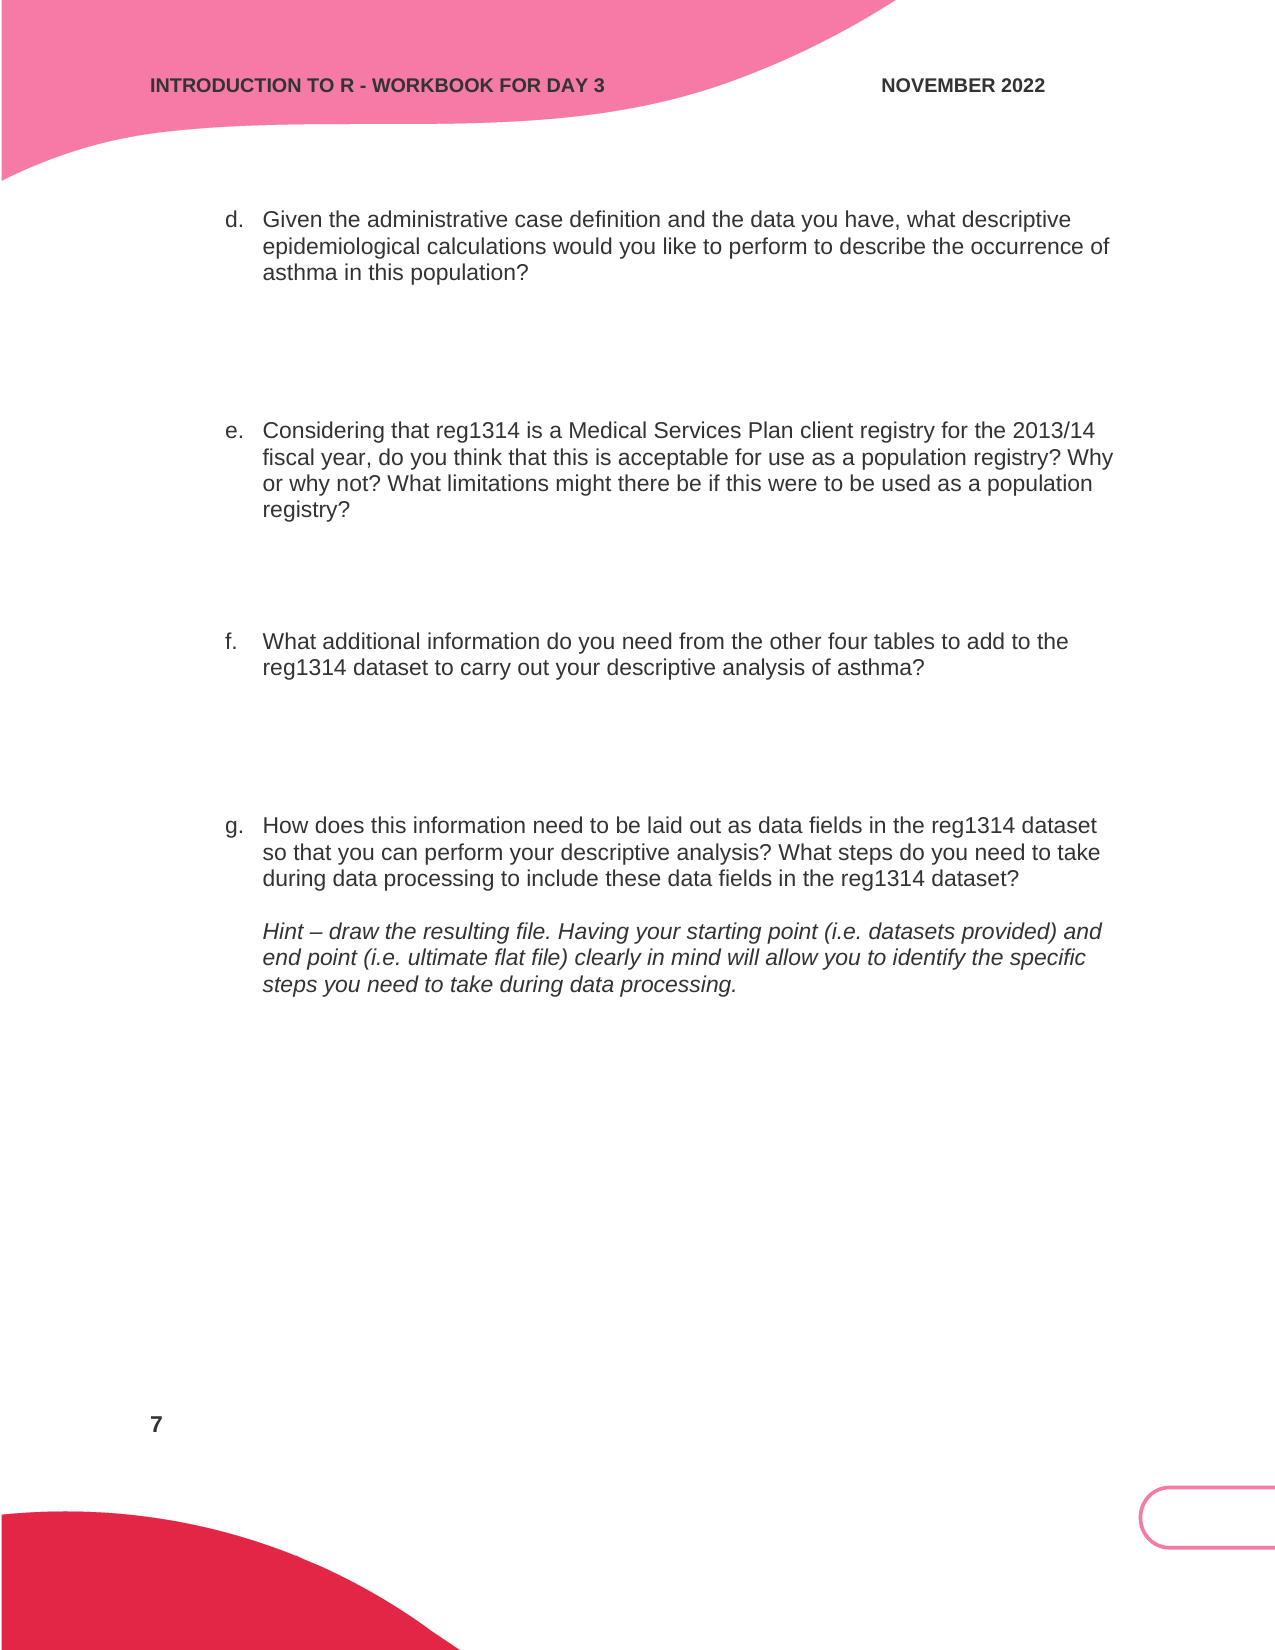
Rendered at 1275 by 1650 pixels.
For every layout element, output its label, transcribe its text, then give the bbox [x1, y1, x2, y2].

picture [1, 0, 1275, 1650]
list What additional information do you need from the other four tables to add to the reg1314 dataset to carry out your descriptive analysis of asthma? [225, 628, 1125, 681]
list Hint – draw the resulting file. Having your starting point (i.e. datasets provided) and end point (i.e. ultimate flat file) clearly in mind will allow you to identify the specific steps you need to take during data processing. [262, 918, 1125, 997]
list How does this information need to be laid out as data fields in the reg1314 dataset so that you can perform your descriptive analysis? What steps do you need to take during data processing to include these data fields in the reg1314 dataset? [225, 812, 1125, 892]
picture [1143, 1490, 1275, 1545]
list Considering that reg1314 is a Medical Services Plan client registry for the 2013/14 fiscal year, do you think that this is acceptable for use as a population registry? Why or why not? What limitations might there be if this were to be used as a population registry? [225, 417, 1125, 523]
